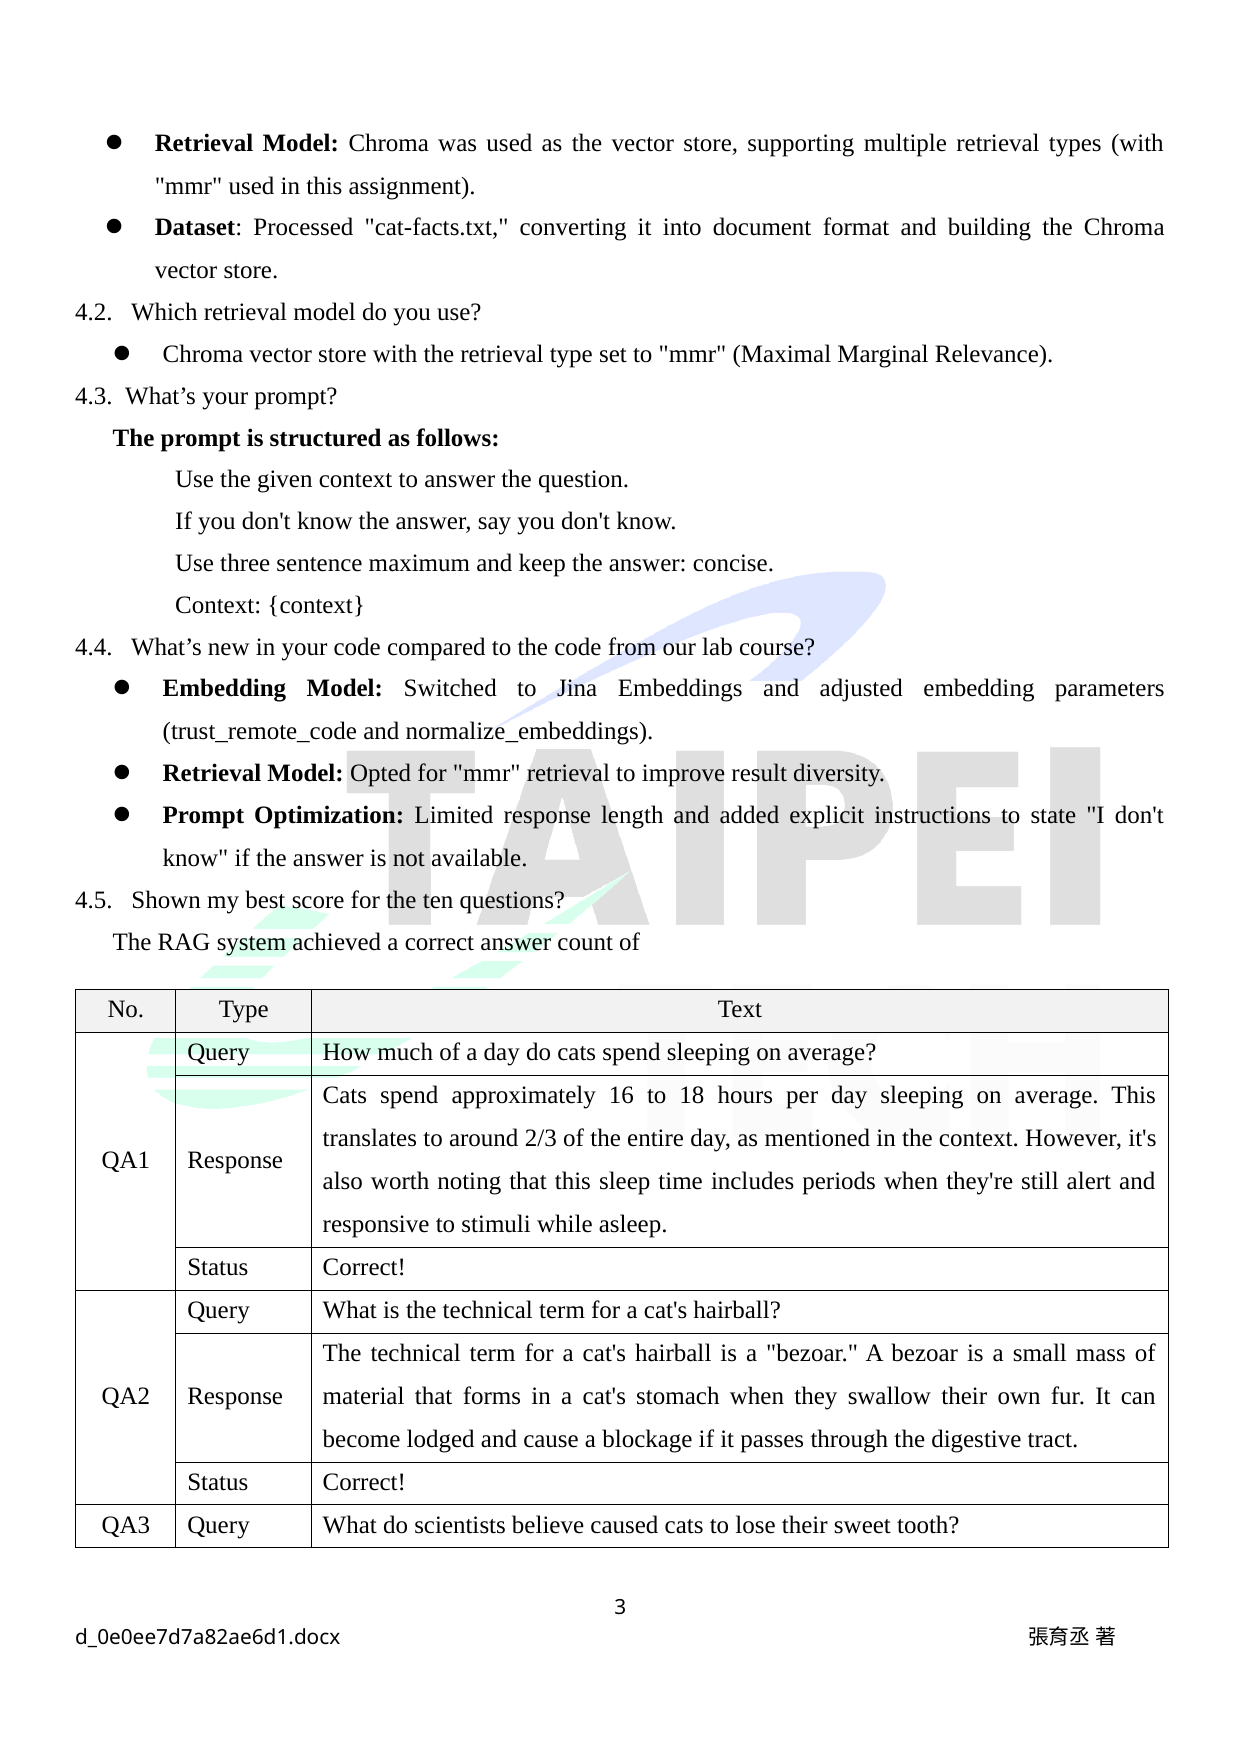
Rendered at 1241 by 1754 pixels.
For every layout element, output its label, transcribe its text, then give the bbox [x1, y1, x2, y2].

table_cell QA1 [76, 1033, 175, 1290]
list Retrieval Model: Opted for "mmr" retrieval to improve result diversity. [112, 754, 1165, 791]
table_cell The technical term for a cat's hairball is a "bezoar." A bezoar is a small mass of material that forms in a cat's stomach when they swallow their own fur. It can become lodged and cause a blockage if it passes through the digestive tract. [312, 1334, 1168, 1462]
table_header Text [312, 990, 1168, 1032]
table_cell QA3 [76, 1505, 175, 1547]
table_cell Query [176, 1033, 311, 1075]
text If you don't know the answer, say you don't know. [125, 502, 1165, 539]
table_cell How much of a day do cats spend sleeping on average? [312, 1033, 1168, 1075]
text The prompt is structured as follows: [75, 418, 1165, 456]
list Chroma vector store with the retrieval type set to "mmr" (Maximal Marginal Relevance). [112, 335, 1165, 372]
table_header No. [76, 990, 175, 1032]
table_cell Query [176, 1291, 311, 1332]
text Context: {context} [125, 585, 1165, 623]
text Use three sentence maximum and keep the answer: concise. [125, 544, 1165, 581]
table_cell Status [176, 1463, 311, 1504]
list Prompt Optimization: Limited response length and added explicit instructions to state "I don't know" if the answer is not available. [112, 796, 1165, 876]
list What’s new in your code compared to the code from our lab course? [75, 627, 1165, 665]
table_cell What do scientists believe caused cats to lose their sweet tooth? [312, 1505, 1168, 1547]
table_cell Query [176, 1505, 311, 1547]
list Shown my best score for the ten questions? [75, 881, 1165, 918]
table_cell Response [176, 1076, 311, 1247]
list Dataset: Processed "cat-facts.txt," converting it into document format and building the Chroma vector store. [104, 208, 1165, 289]
list What’s your prompt? [75, 377, 1165, 414]
table_cell QA2 [76, 1291, 175, 1504]
list Which retrieval model do you use? [75, 293, 1165, 331]
table_cell Correct! [312, 1248, 1168, 1290]
list Embedding Model: Switched to Jina Embeddings and adjusted embedding parameters (trust_remote_code and normalize_embeddings). [112, 669, 1165, 749]
table_cell Status [176, 1248, 311, 1290]
table_cell Correct! [312, 1463, 1168, 1504]
table_cell Cats spend approximately 16 to 18 hours per day sleeping on average. This translates to around 2/3 of the entire day, as mentioned in the context. However, it's also worth noting that this sleep time includes periods when they're still alert and responsive to stimuli while asleep. [312, 1076, 1168, 1247]
text The RAG system achieved a correct answer count of [75, 922, 1165, 960]
table_cell Response [176, 1334, 311, 1462]
text Use the given context to answer the question. [125, 460, 1165, 498]
table_header Type [176, 990, 311, 1032]
list Retrieval Model: Chroma was used as the vector store, supporting multiple retrieval types (with "mmr" used in this assignment). [104, 123, 1165, 204]
table_cell What is the technical term for a cat's hairball? [312, 1291, 1168, 1332]
